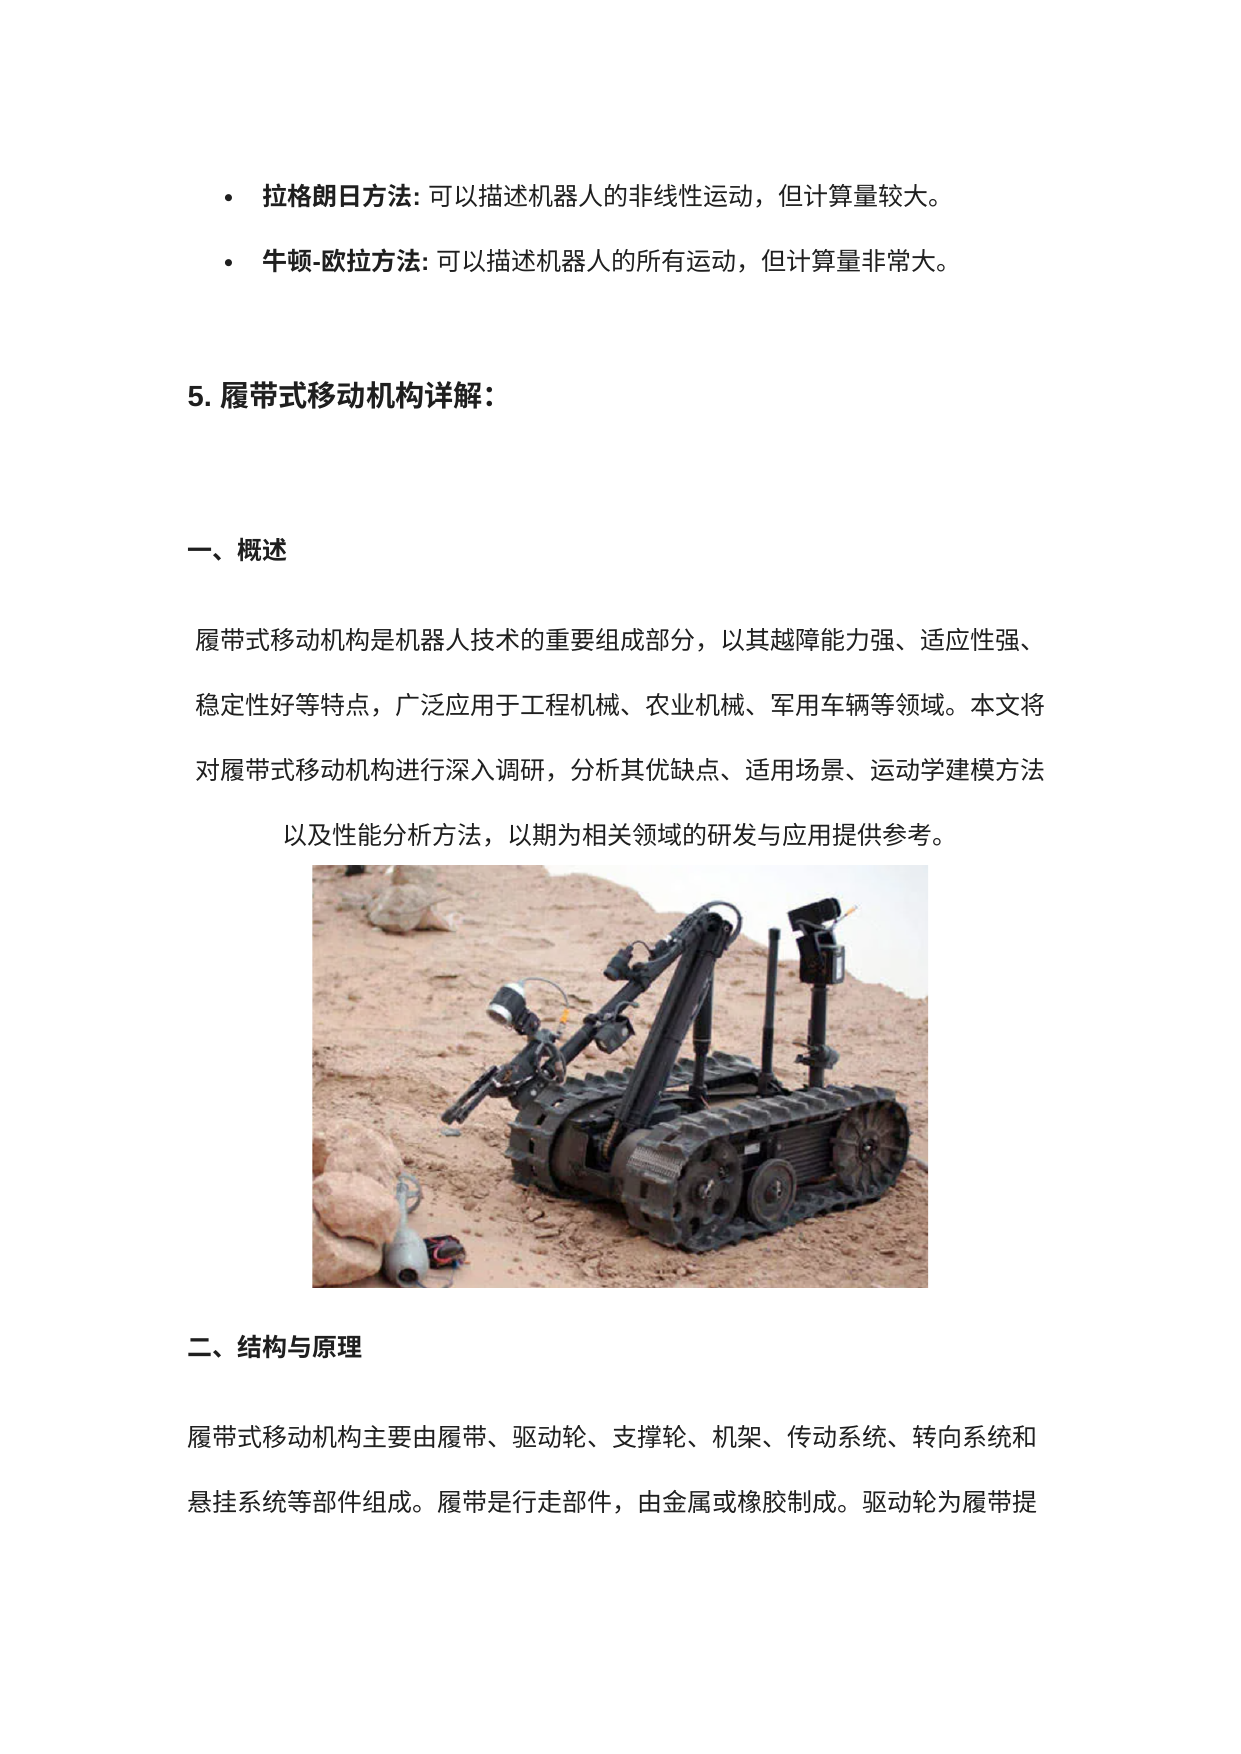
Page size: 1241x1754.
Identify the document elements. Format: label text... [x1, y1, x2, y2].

list 牛顿-欧拉方法: 可以描述机器人的所有运动，但计算量非常大。 [225, 227, 1053, 292]
text 二、结构与原理 [187, 1313, 1053, 1378]
picture [312, 865, 929, 1288]
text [187, 1403, 1053, 1533]
text 一、概述 [187, 516, 1053, 581]
text 5. 履带式移动机构详解： [187, 361, 1053, 426]
list 拉格朗日方法: 可以描述机器人的非线性运动，但计算量较大。 [225, 162, 1053, 227]
